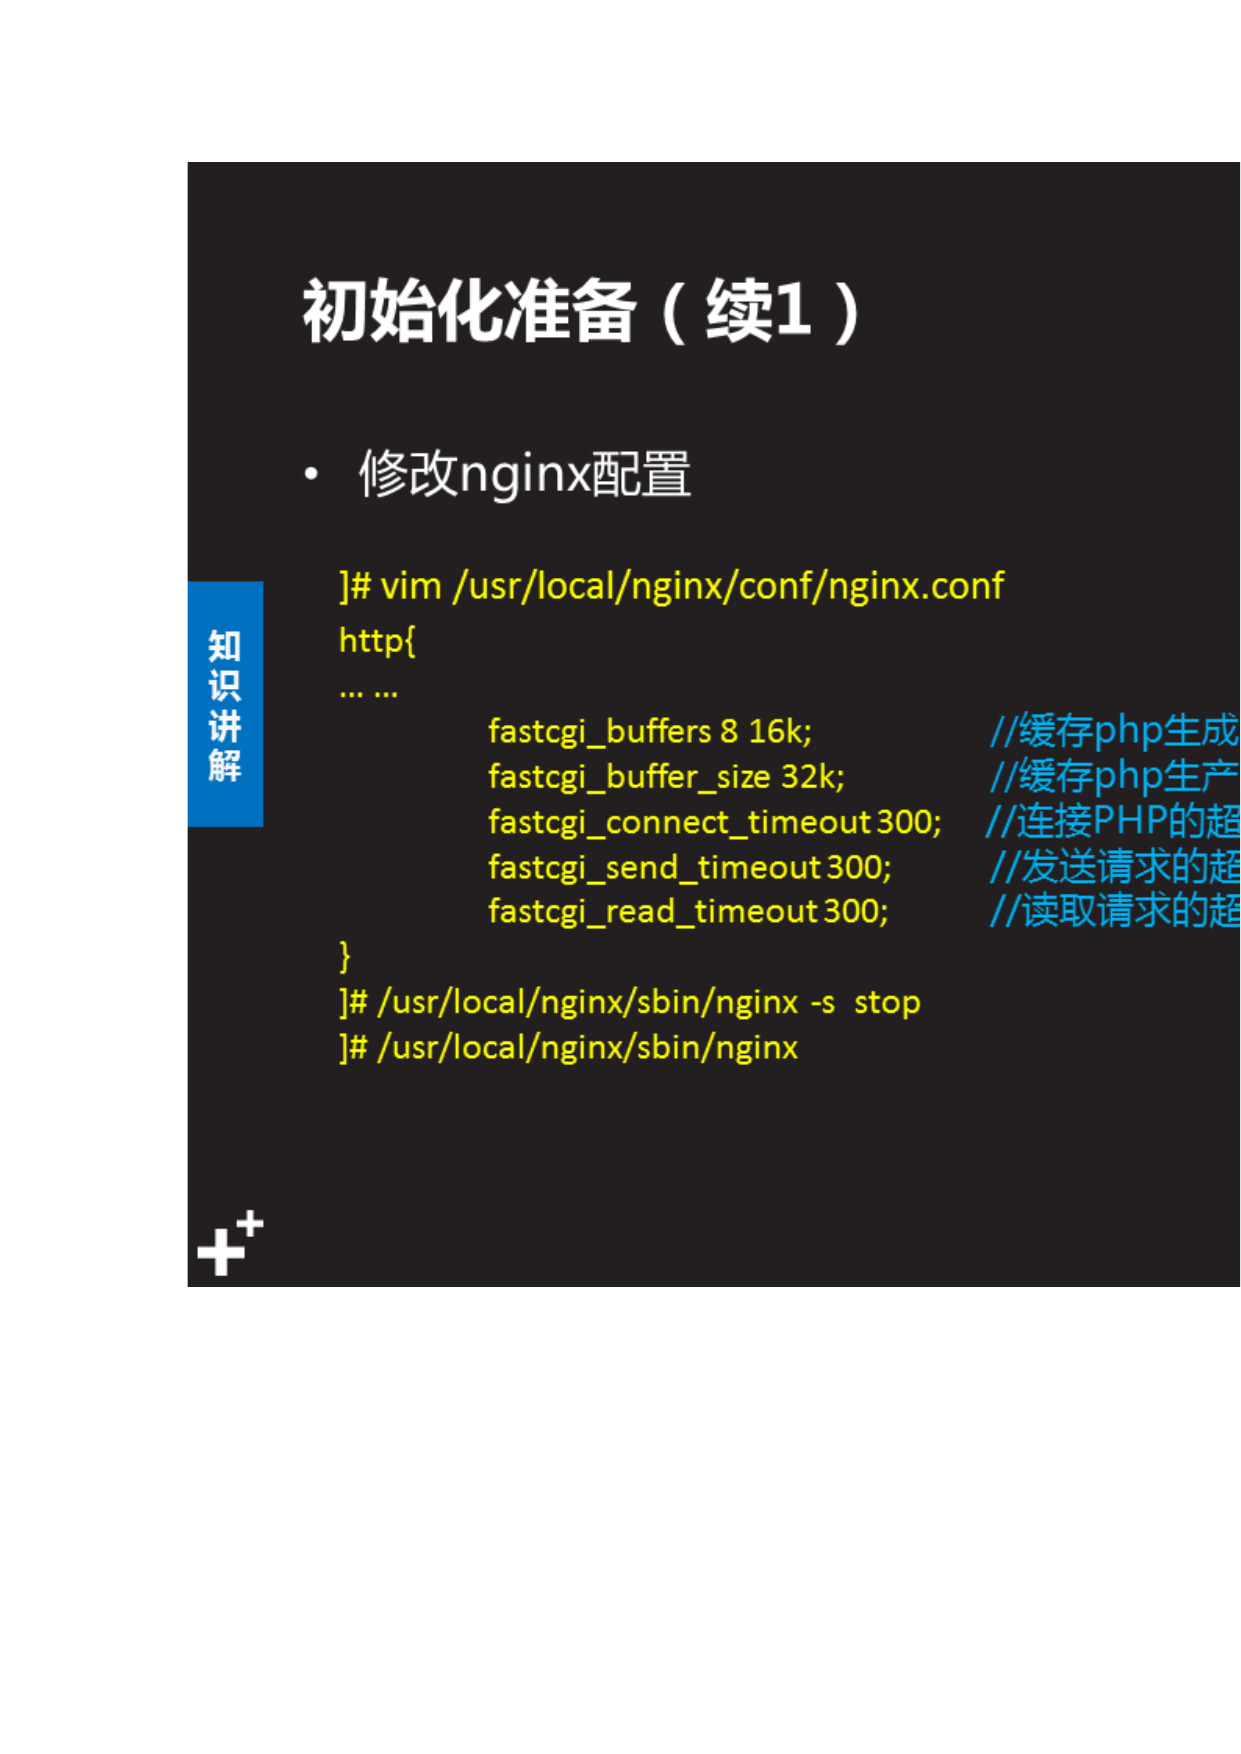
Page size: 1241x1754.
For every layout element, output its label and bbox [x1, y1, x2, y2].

picture [187, 162, 1241, 1287]
picture [1218, 809, 1227, 815]
picture [1232, 868, 1241, 873]
picture [1221, 898, 1230, 904]
picture [1232, 912, 1241, 917]
picture [1229, 823, 1237, 828]
picture [1221, 854, 1230, 861]
